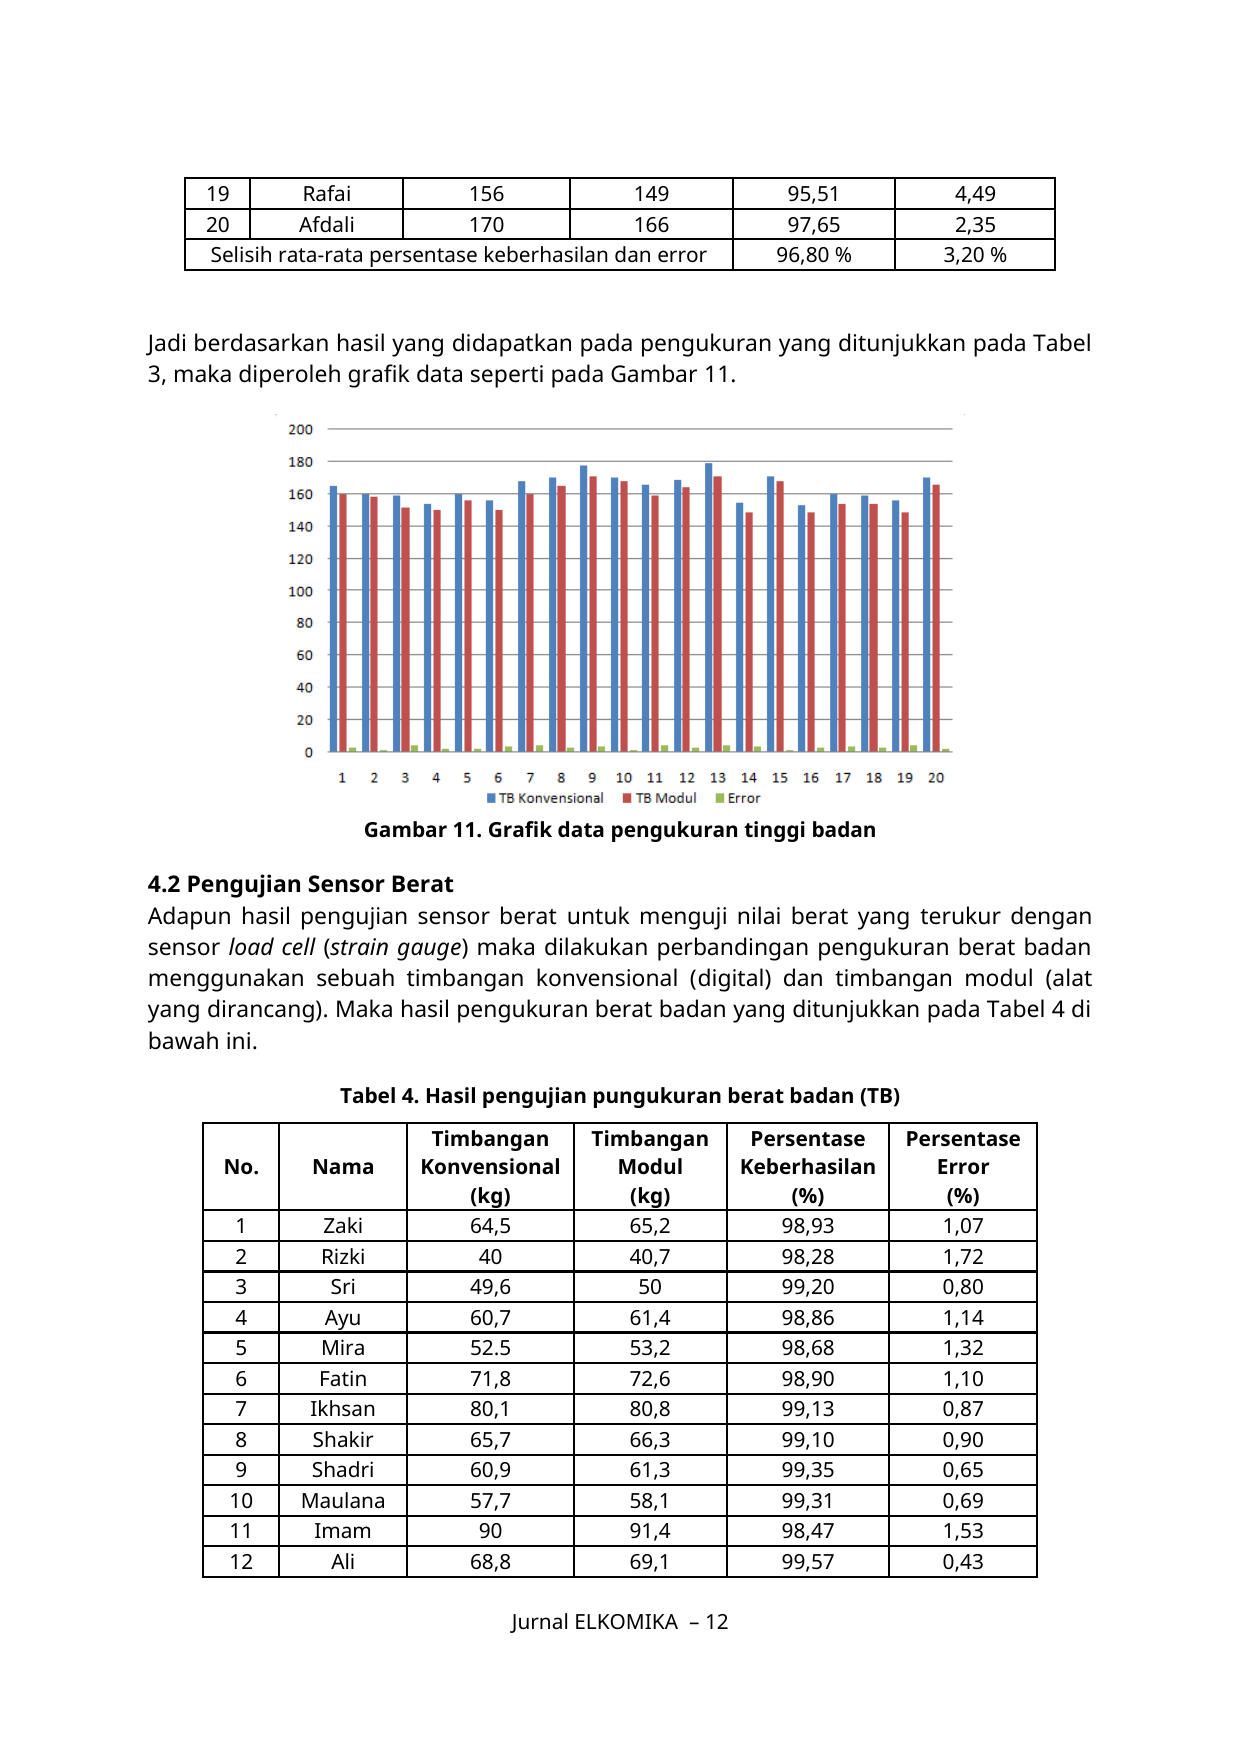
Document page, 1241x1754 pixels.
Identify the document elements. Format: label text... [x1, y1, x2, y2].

table_cell 40,7 [575, 1242, 726, 1270]
table_cell 1 [204, 1211, 278, 1240]
table_cell 80,1 [408, 1395, 573, 1423]
table_cell 98,47 [728, 1517, 888, 1545]
table_cell 11 [204, 1517, 278, 1545]
table_cell 1,32 [890, 1334, 1036, 1362]
table_cell 166 [571, 210, 732, 238]
table_cell 149 [571, 179, 732, 208]
table_cell 99,10 [728, 1425, 888, 1453]
table_cell 0,43 [890, 1547, 1036, 1576]
table_cell 91,4 [575, 1517, 726, 1545]
table_cell 61,4 [575, 1303, 726, 1331]
table_cell 1,14 [890, 1303, 1036, 1331]
table_cell 1,07 [890, 1211, 1036, 1240]
table_cell 7 [204, 1395, 278, 1423]
table_cell Zaki [280, 1211, 406, 1240]
table_cell 66,3 [575, 1425, 726, 1453]
table_cell 65,2 [575, 1211, 726, 1240]
table_cell 1,10 [890, 1364, 1036, 1392]
table_cell 3,20 % [896, 240, 1054, 269]
table_cell 0,65 [890, 1456, 1036, 1484]
table_cell 2 [204, 1242, 278, 1270]
table_cell 0,90 [890, 1425, 1036, 1453]
table_cell 60,9 [408, 1456, 573, 1484]
table_cell 68,8 [408, 1547, 573, 1576]
table_cell 99,35 [728, 1456, 888, 1484]
text Tabel 4. Hasil pengujian pungukuran berat badan (TB) [148, 1081, 1092, 1109]
table_cell 3 [204, 1273, 278, 1301]
table_cell 170 [404, 210, 569, 238]
table_cell 65,7 [408, 1425, 573, 1453]
table_cell 99,31 [728, 1486, 888, 1514]
table_header Persentase Error (%) [890, 1124, 1036, 1209]
table_cell Shakir [280, 1425, 406, 1453]
table_cell Mira [280, 1334, 406, 1362]
table_cell 4 [204, 1303, 278, 1331]
table_cell Selisih rata-rata persentase keberhasilan dan error [186, 240, 732, 269]
table_cell 12 [204, 1547, 278, 1576]
table_cell 58,1 [575, 1486, 726, 1514]
table_cell 98,86 [728, 1303, 888, 1331]
table_cell 2,35 [896, 210, 1054, 238]
table_cell 0,69 [890, 1486, 1036, 1514]
table_cell 20 [186, 210, 249, 238]
table_header No. [204, 1124, 278, 1209]
table_cell 40 [408, 1242, 573, 1270]
table_cell 19 [186, 179, 249, 208]
table_cell Ali [280, 1547, 406, 1576]
table_cell 57,7 [408, 1486, 573, 1514]
table_cell 52.5 [408, 1334, 573, 1362]
table_cell 69,1 [575, 1547, 726, 1576]
table_cell 98,68 [728, 1334, 888, 1362]
table_header Nama [280, 1124, 406, 1209]
table_cell 10 [204, 1486, 278, 1514]
table_cell 71,8 [408, 1364, 573, 1392]
table_cell 9 [204, 1456, 278, 1484]
table_header Timbangan Modul (kg) [575, 1124, 726, 1209]
text Jadi berdasarkan hasil yang didapatkan pada pengukuran yang ditunjukkan pada Tabel 3, maka diperoleh grafik data seperti pada Gambar 11. [148, 327, 1092, 389]
table_cell 4,49 [896, 179, 1054, 208]
table_cell 1,53 [890, 1517, 1036, 1545]
table_cell Ikhsan [280, 1395, 406, 1423]
picture [275, 414, 966, 815]
table_cell 1,72 [890, 1242, 1036, 1270]
table_cell 99,13 [728, 1395, 888, 1423]
table_cell 60,7 [408, 1303, 573, 1331]
table_cell 90 [408, 1517, 573, 1545]
table_cell 64,5 [408, 1211, 573, 1240]
table_cell 99,57 [728, 1547, 888, 1576]
table_cell 0,87 [890, 1395, 1036, 1423]
table_cell Afdali [251, 210, 402, 238]
table_cell Sri [280, 1273, 406, 1301]
table_cell 97,65 [734, 210, 894, 238]
table_cell 6 [204, 1364, 278, 1392]
table_header Timbangan Konvensional (kg) [408, 1124, 573, 1209]
table_cell Shadri [280, 1456, 406, 1484]
table_cell 98,90 [728, 1364, 888, 1392]
table_cell 98,93 [728, 1211, 888, 1240]
table_cell 98,28 [728, 1242, 888, 1270]
table_cell 156 [404, 179, 569, 208]
table_cell Imam [280, 1517, 406, 1545]
table_cell Maulana [280, 1486, 406, 1514]
text Adapun hasil pengujian sensor berat untuk menguji nilai berat yang terukur dengan sensor load cell (strain gauge) maka dilakukan perbandingan pengukuran berat badan menggunakan sebuah timbangan konvensional (digital) dan timbangan modul (alat yang dirancang). Maka hasil pengukuran berat badan yang ditunjukkan pada Tabel 4 di bawah ini. [148, 900, 1092, 1056]
table_cell 0,80 [890, 1273, 1036, 1301]
subtitle 4.2 Pengujian Sensor Berat [148, 868, 1092, 900]
table_cell Rafai [251, 179, 402, 208]
table_cell 95,51 [734, 179, 894, 208]
table_cell 96,80 % [734, 240, 894, 269]
table_cell 49,6 [408, 1273, 573, 1301]
table_cell 61,3 [575, 1456, 726, 1484]
table_cell 72,6 [575, 1364, 726, 1392]
table_header Persentase Keberhasilan (%) [728, 1124, 888, 1209]
table_cell Rizki [280, 1242, 406, 1270]
table_cell 5 [204, 1334, 278, 1362]
table_cell 50 [575, 1273, 726, 1301]
table_cell 8 [204, 1425, 278, 1453]
table_cell Ayu [280, 1303, 406, 1331]
text Gambar 11. Grafik data pengukuran tinggi badan [148, 815, 1092, 843]
table_cell 80,8 [575, 1395, 726, 1423]
table_cell 53,2 [575, 1334, 726, 1362]
table_cell 99,20 [728, 1273, 888, 1301]
table_cell Fatin [280, 1364, 406, 1392]
